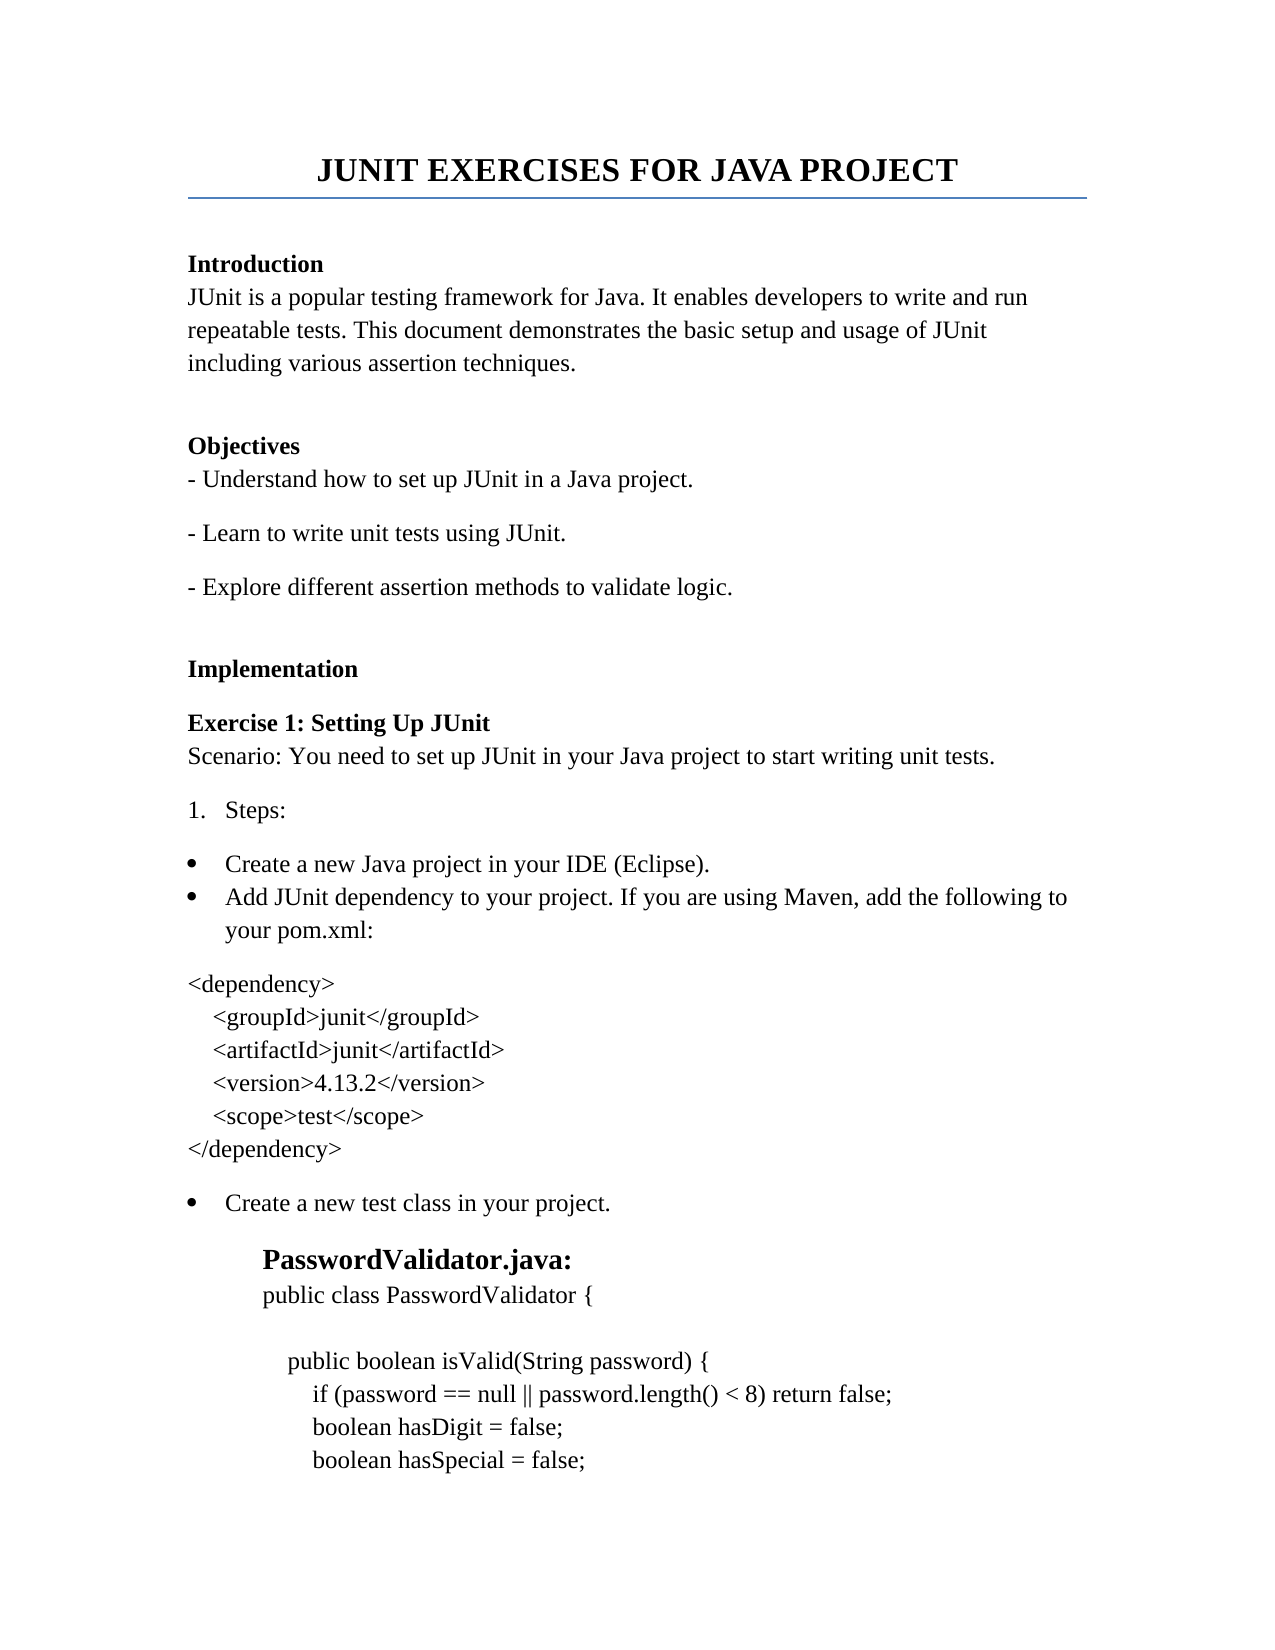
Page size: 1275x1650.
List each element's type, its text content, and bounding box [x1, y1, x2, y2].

subtitle Objectives [187, 431, 1087, 459]
text PasswordValidator.java: [187, 1242, 1087, 1275]
list Steps: [187, 795, 1087, 824]
list Add JUnit dependency to your project. If you are using Maven, add the following to your pom.xml: [187, 882, 1087, 944]
text boolean hasSpecial = false; [187, 1446, 1087, 1474]
text - Understand how to set up JUnit in a Java project. [187, 464, 1087, 493]
list Create a new Java project in your IDE (Eclipse). [187, 849, 1087, 878]
subtitle Exercise 1: Setting Up JUnit [187, 708, 1087, 737]
text public boolean isValid(String password) { [187, 1346, 1087, 1375]
text - Explore different assertion methods to validate logic. [187, 572, 1087, 600]
subtitle Introduction [187, 249, 1087, 277]
text Scenario: You need to set up JUnit in your Java project to start writing unit tests. [187, 741, 1087, 770]
text if (password == null || password.length() < 8) return false; [187, 1379, 1087, 1408]
text <dependency> <groupId>junit</groupId> <artifactId>junit</artifactId> <version>4.13.2</version> <scope>test</scope> </dependency> [187, 969, 1087, 1163]
title JUNIT EXERCISES FOR JAVA PROJECT [187, 150, 1087, 199]
subtitle Implementation [187, 654, 1087, 683]
list Create a new test class in your project. [187, 1188, 1087, 1217]
text boolean hasDigit = false; [187, 1412, 1087, 1441]
text JUnit is a popular testing framework for Java. It enables developers to write and run repeatable tests. This document demonstrates the basic setup and usage of JUnit including various assertion techniques. [187, 282, 1087, 377]
text - Learn to write unit tests using JUnit. [187, 518, 1087, 546]
text public class PasswordValidator { [187, 1280, 1087, 1309]
